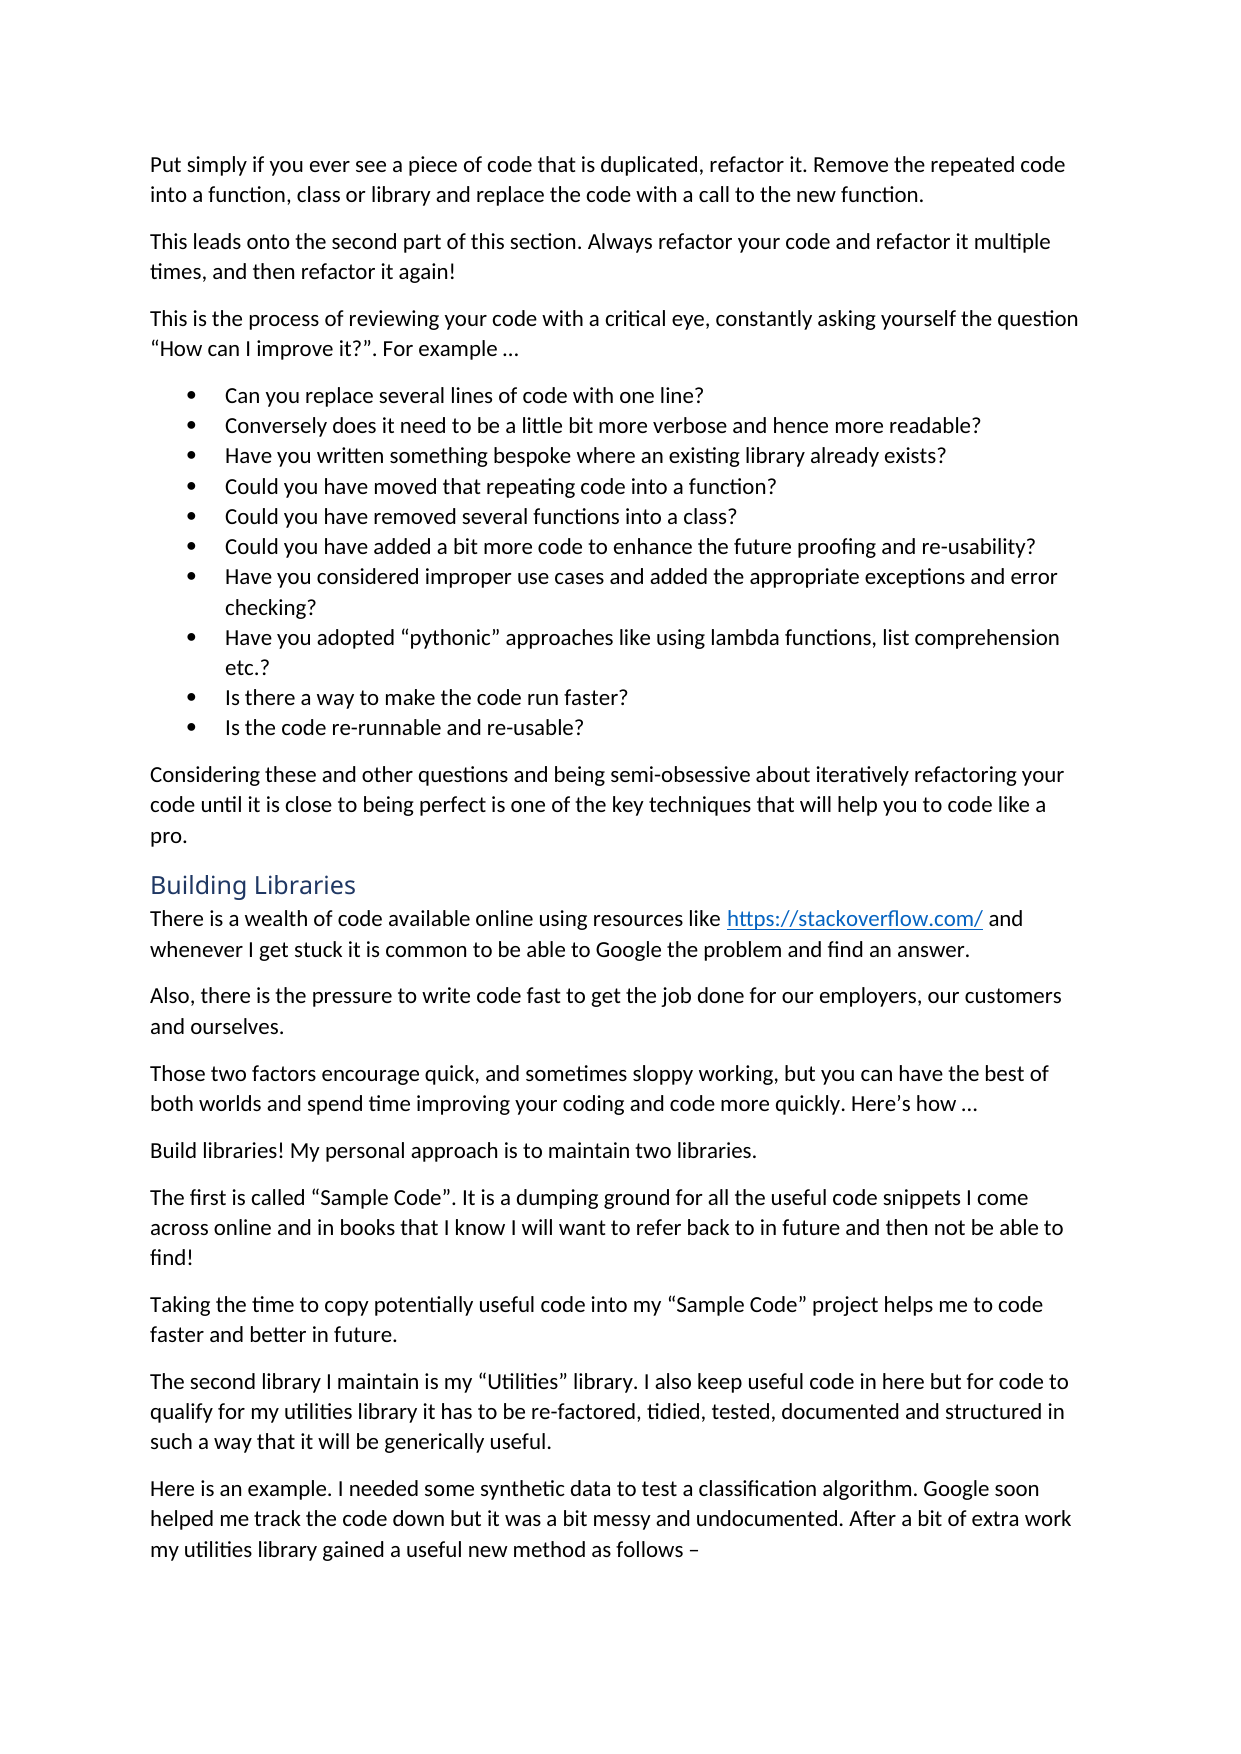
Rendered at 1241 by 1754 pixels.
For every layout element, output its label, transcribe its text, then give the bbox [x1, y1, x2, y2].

text The second library I maintain is my “Utilities” library. I also keep useful code in here but for code to qualify for my utilities library it has to be re-factored, tidied, tested, documented and structured in such a way that it will be generically useful. [150, 1367, 1090, 1455]
list Have you written something bespoke where an existing library already exists? [187, 442, 1090, 470]
list Can you replace several lines of code with one line? [187, 381, 1090, 409]
text Taking the time to copy potentially useful code into my “Sample Code” project helps me to code faster and better in future. [150, 1290, 1090, 1348]
list Could you have moved that repeating code into a function? [187, 472, 1090, 500]
list Is the code re-runnable and re-usable? [187, 713, 1090, 742]
text Also, there is the pressure to write code fast to get the job done for our employers, our customers and ourselves. [150, 982, 1090, 1040]
subtitle Building Libraries [150, 868, 1090, 902]
text Build libraries! My personal approach is to maintain two libraries. [150, 1136, 1090, 1164]
list Could you have added a bit more code to enhance the future proofing and re-usability? [187, 532, 1090, 560]
list Have you adopted “pythonic” approaches like using lambda functions, list comprehension etc.? [187, 623, 1090, 681]
text This is the process of reviewing your code with a critical eye, constantly asking yourself the question “How can I improve it?”. For example … [150, 304, 1090, 362]
text Those two factors encourage quick, and sometimes sloppy working, but you can have the best of both worlds and spend time improving your coding and code more quickly. Here’s how … [150, 1059, 1090, 1117]
text Considering these and other questions and being semi-obsessive about iteratively refactoring your code until it is close to being perfect is one of the key techniques that will help you to code like a pro. [150, 760, 1090, 849]
list Is there a way to make the code run faster? [187, 683, 1090, 711]
text This leads onto the second part of this section. Always refactor your code and refactor it multiple times, and then refactor it again! [150, 227, 1090, 285]
list Could you have removed several functions into a class? [187, 502, 1090, 530]
text Put simply if you ever see a piece of code that is duplicated, refactor it. Remove the repeated code into a function, class or library and replace the code with a call to the new function. [150, 150, 1090, 208]
list Conversely does it need to be a little bit more verbose and hence more readable? [187, 411, 1090, 439]
text The first is called “Sample Code”. It is a dumping ground for all the useful code snippets I come across online and in books that I know I will want to refer back to in future and then not be able to find! [150, 1183, 1090, 1271]
text Here is an example. I needed some synthetic data to test a classification algorithm. Google soon helped me track the code down but it was a bit messy and undocumented. After a bit of extra work my utilities library gained a useful new method as follows – [150, 1474, 1090, 1563]
text There is a wealth of code available online using resources like https://stackoverflow.com/ and whenever I get stuck it is common to be able to Google the problem and find an answer. [150, 904, 1090, 963]
list Have you considered improper use cases and added the appropriate exceptions and error checking? [187, 562, 1090, 621]
